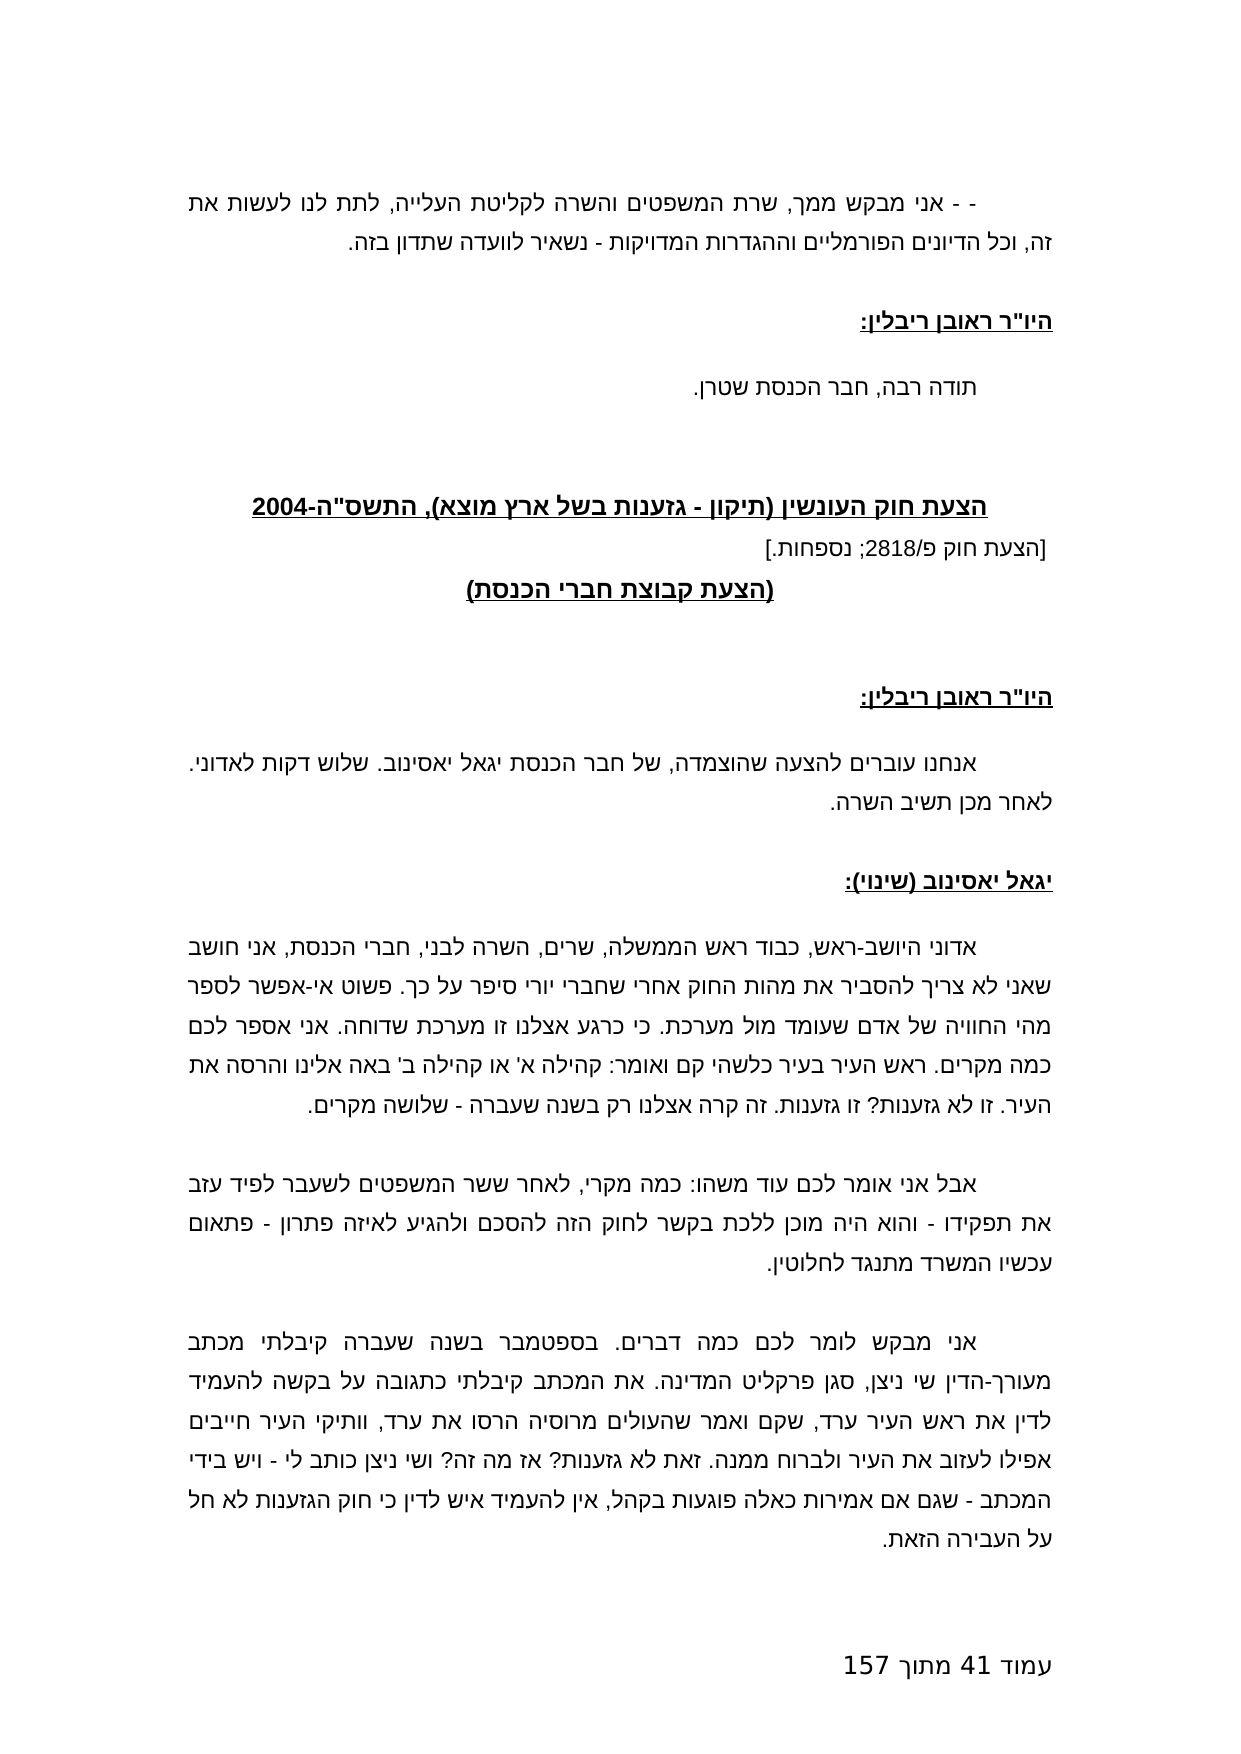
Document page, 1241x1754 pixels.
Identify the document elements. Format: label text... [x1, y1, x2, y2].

text [הצעת חוק פ/2818; נספחות.] [187, 535, 1053, 562]
text היו"ר ראובן ריבלין: [187, 684, 1053, 710]
text תודה רבה, חבר הכנסת שטרן. [187, 374, 1053, 400]
text יגאל יאסינוב (שינוי): [187, 868, 1053, 894]
text אני מבקש לומר לכם כמה דברים. בספטמבר בשנה שעברה קיבלתי מכתב מעורך-הדין שי ניצן, סגן פרקליט המדינה. את המכתב קיבלתי כתגובה על בקשה להעמיד לדין את ראש העיר ערד, שקם ואמר שהעולים מרוסיה הרסו את ערד, וותיקי העיר חייבים אפילו לעזוב את העיר ולברוח ממנה. זאת לא גזענות? אז מה זה? ושי ניצן כותב לי - ויש בידי המכתב - שגם אם אמירות כאלה פוגעות בקהל, אין להעמיד איש לדין כי חוק הגזענות לא חל על העבירה הזאת. [187, 1329, 1053, 1552]
text (הצעת קבוצת חברי הכנסת) [187, 575, 1053, 603]
text היו"ר ראובן ריבלין: [187, 308, 1053, 334]
text אדוני היושב-ראש, כבוד ראש הממשלה, שרים, השרה לבני, חברי הכנסת, אני חושב שאני לא צריך להסביר את מהות החוק אחרי שחברי יורי סיפר על כך. פשוט אי-אפשר לספר מהי החוויה של אדם שעומד מול מערכת. כי כרגע אצלנו זו מערכת שדוחה. אני אספר לכם כמה מקרים. ראש העיר בעיר כלשהי קם ואומר: קהילה א' או קהילה ב' באה אלינו והרסה את העיר. זו לא גזענות? זו גזענות. זה קרה אצלנו רק בשנה שעברה - שלושה מקרים. [187, 934, 1053, 1118]
text אנחנו עוברים להצעה שהוצמדה, של חבר הכנסת יגאל יאסינוב. שלוש דקות לאדוני. לאחר מכן תשיב השרה. [187, 749, 1053, 815]
text אבל אני אומר לכם עוד משהו: כמה מקרי, לאחר ששר המשפטים לשעבר לפיד עזב את תפקידו - והוא היה מוכן ללכת בקשר לחוק הזה להסכם ולהגיע לאיזה פתרון - פתאום עכשיו המשרד מתנגד לחלוטין. [187, 1171, 1053, 1276]
text הצעת חוק העונשין (תיקון - גזענות בשל ארץ מוצא), התשס"ה-2004 [187, 492, 1053, 521]
text - - אני מבקש ממך, שרת המשפטים והשרה לקליטת העלייה, לתת לנו לעשות את זה, וכל הדיונים הפורמליים וההגדרות המדויקות - נשאיר לוועדה שתדון בזה. [187, 189, 1053, 255]
